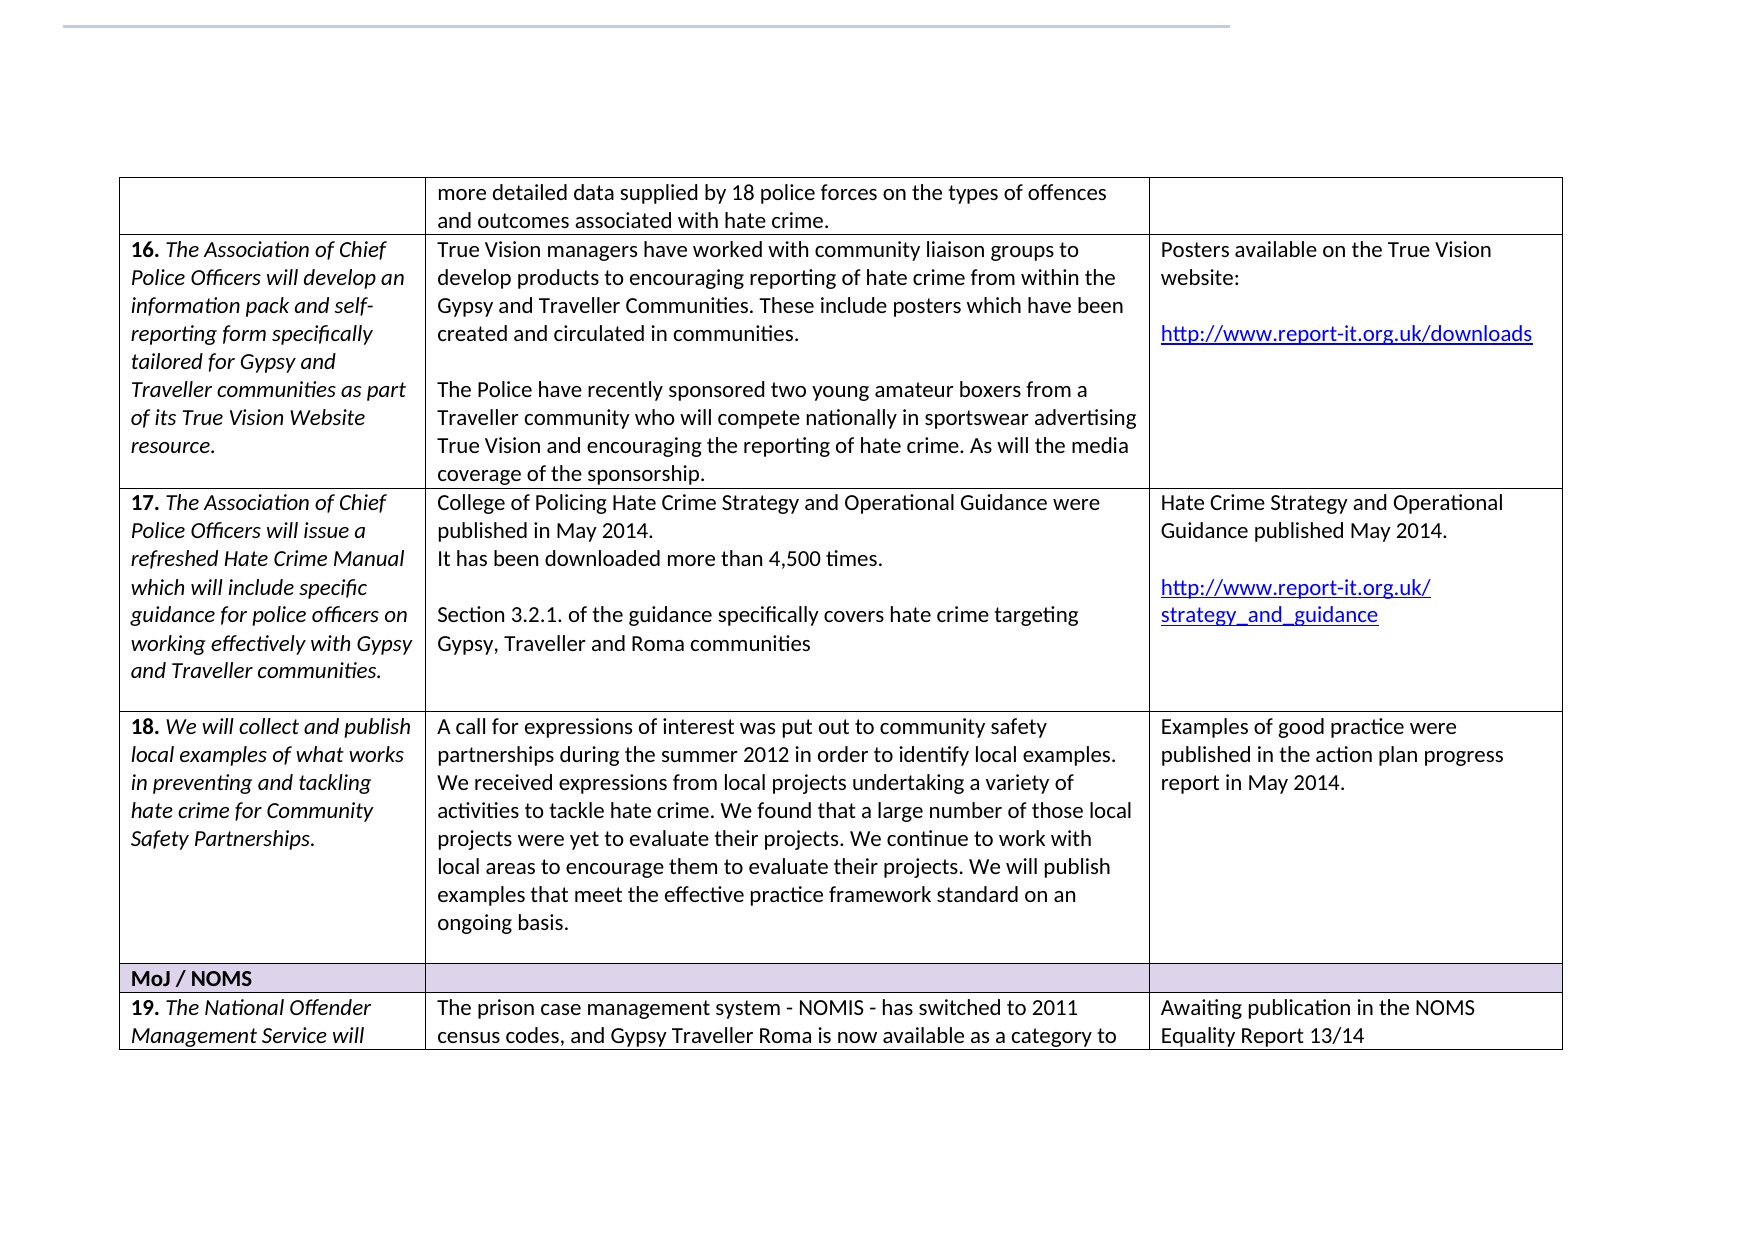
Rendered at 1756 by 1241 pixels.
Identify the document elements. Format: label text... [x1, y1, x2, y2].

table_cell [1150, 993, 1562, 1049]
table_cell [426, 964, 1149, 992]
table_cell A call for expressions of interest was put out to community safety partnerships during the summer 2012 in order to identify local examples. We received expressions from local projects undertaking a variety of activities to tackle hate crime. We found that a large number of those local projects were yet to evaluate their projects. We continue to work with local areas to encourage them to evaluate their projects. We will publish examples that meet the effective practice framework standard on an ongoing basis. [426, 712, 1149, 963]
table_cell True Vision managers have worked with community liaison groups to develop products to encouraging reporting of hate crime from within the Gypsy and Traveller Communities. These include posters which have been created and circulated in communities. The Police have recently sponsored two young amateur boxers from a Traveller community who will compete nationally in sportswear advertising True Vision and encouraging the reporting of hate crime. As will the media coverage of the sponsorship. [426, 235, 1149, 487]
table_cell [1150, 964, 1562, 992]
table_cell and Operational Guidance were published in May 2014. It has been downloaded more than 4,500 times. Section 3.2.1. of the guidance specifically covers hate crime targeting Gypsy, Traveller and Roma communities [426, 489, 1149, 711]
table_cell MoJ / NOMS [120, 964, 425, 992]
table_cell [1150, 178, 1562, 234]
table_cell 16. The Association of Chief Police Officers will develop an information pack and self-reporting form specifically tailored for Gypsy and Traveller communities as part of its True Vision Website resource. [120, 235, 425, 487]
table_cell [120, 178, 425, 234]
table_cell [426, 178, 1149, 234]
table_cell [426, 993, 1149, 1049]
table_cell 18. We will collect and publish local examples of what works in preventing and tackling hate crime for Community Safety Partnerships. [120, 712, 425, 963]
table_cell 17. The Association of Chief Police Officers will issue a refreshed Hate Crime Manual which will include specific guidance for police officers on working effectively with Gypsy and Traveller communities. [120, 489, 425, 711]
table_cell Posters available on the True Vision website: http://www.report-it.org.uk/downloads [1150, 235, 1562, 487]
table_cell Hate Crime Strategy and Operational Guidance published May 2014. http://www.report-it.org.uk/strategy_and_guidance [1150, 489, 1562, 711]
table_cell Examples of good practice were published in the action plan progress report in May 2014. [1150, 712, 1562, 963]
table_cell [120, 993, 425, 1049]
